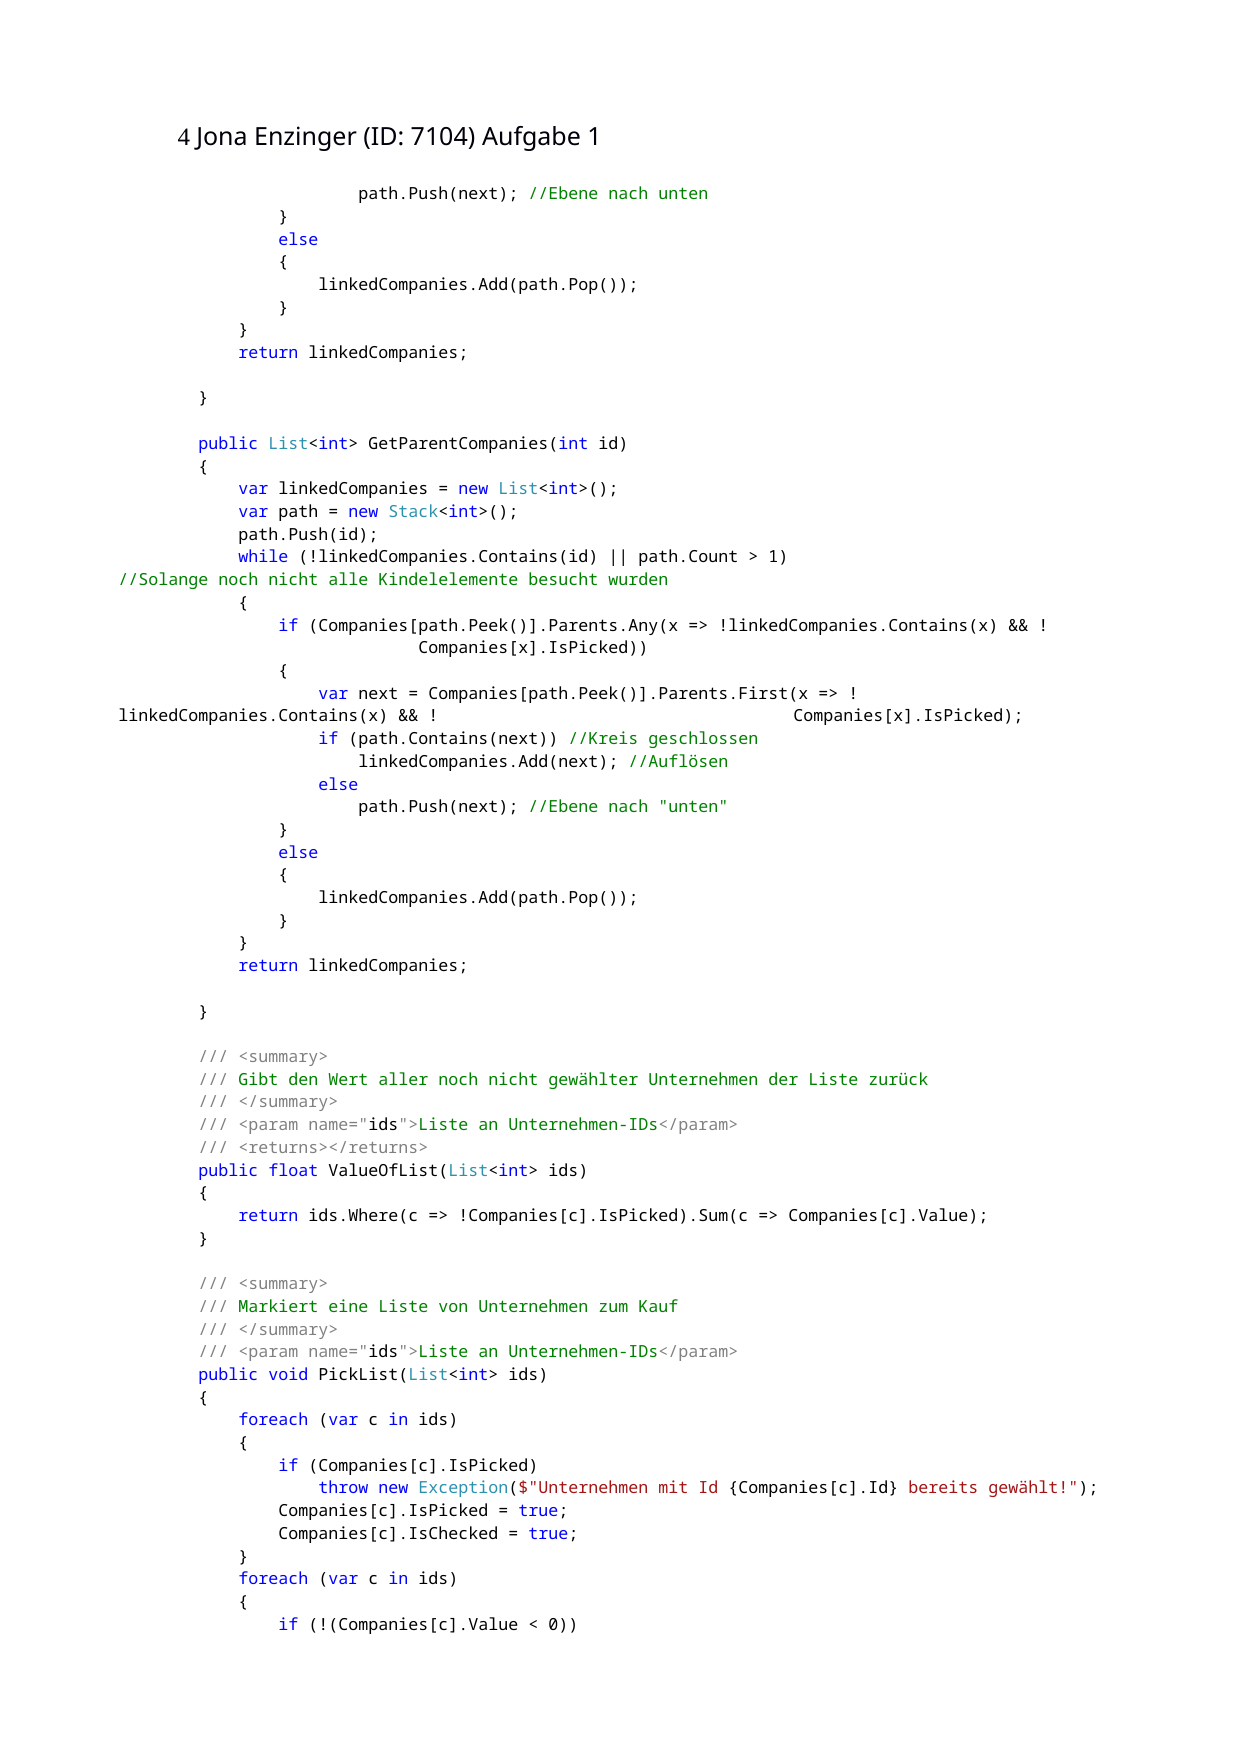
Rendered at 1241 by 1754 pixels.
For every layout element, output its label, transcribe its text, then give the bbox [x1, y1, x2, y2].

text } [118, 386, 1122, 409]
text return ids.Where(c => !Companies[c].IsPicked).Sum(c => Companies[c].Value); [118, 1203, 1122, 1226]
text public float ValueOfList(List<int> ids) [118, 1158, 1122, 1181]
text if (Companies[path.Peek()].Parents.Any(x => !linkedCompanies.Contains(x) && ! Companies[x].IsPicked)) [118, 613, 1122, 658]
text else [118, 840, 1122, 863]
text throw new Exception($"Unternehmen mit Id {Companies[c].Id} bereits gewählt!"); [118, 1476, 1122, 1499]
text /// </summary> [118, 1090, 1122, 1113]
text } [118, 1226, 1122, 1249]
text foreach (var c in ids) [118, 1567, 1122, 1589]
text /// <param name="ids">Liste an Unternehmen-IDs</param> [118, 1340, 1122, 1362]
text /// <summary> [118, 1044, 1122, 1067]
text return linkedCompanies; [118, 954, 1122, 976]
text return linkedCompanies; [118, 341, 1122, 363]
text { [118, 1181, 1122, 1203]
text //Solange noch nicht alle Kindelelemente besucht wurden [118, 568, 1122, 590]
text foreach (var c in ids) [118, 1408, 1122, 1431]
text /// <param name="ids">Liste an Unternehmen-IDs</param> [118, 1113, 1122, 1135]
text Companies[c].IsPicked = true; [118, 1499, 1122, 1521]
text path.Push(next); //Ebene nach "unten" [118, 795, 1122, 817]
text public List<int> GetParentCompanies(int id) [118, 431, 1122, 454]
text path.Push(next); //Ebene nach unten [118, 182, 1122, 204]
text } [118, 318, 1122, 341]
text } [118, 295, 1122, 318]
text } [118, 908, 1122, 931]
text var path = new Stack<int>(); [118, 499, 1122, 522]
text /// Gibt den Wert aller noch nicht gewählter Unternehmen der Liste zurück [118, 1067, 1122, 1090]
text linkedCompanies.Add(next); //Auflösen [118, 749, 1122, 772]
text { [118, 1431, 1122, 1453]
text if (!(Companies[c].Value < 0)) [118, 1612, 1122, 1635]
text } [118, 204, 1122, 227]
text var next = Companies[path.Peek()].Parents.First(x => !linkedCompanies.Contains(x) && ! Companies[x].IsPicked); [118, 681, 1122, 727]
text } [118, 1544, 1122, 1567]
text /// <summary> [118, 1272, 1122, 1294]
text /// Markiert eine Liste von Unternehmen zum Kauf [118, 1294, 1122, 1317]
text } [118, 817, 1122, 840]
text { [118, 1385, 1122, 1408]
text /// </summary> [118, 1317, 1122, 1340]
text Companies[c].IsChecked = true; [118, 1521, 1122, 1544]
text if (Companies[c].IsPicked) [118, 1453, 1122, 1476]
text { [118, 250, 1122, 272]
text { [118, 658, 1122, 681]
text while (!linkedCompanies.Contains(id) || path.Count > 1) [118, 545, 1122, 568]
text public void PickList(List<int> ids) [118, 1362, 1122, 1385]
text { [118, 454, 1122, 477]
text { [118, 863, 1122, 886]
text linkedCompanies.Add(path.Pop()); [118, 886, 1122, 908]
text { [118, 590, 1122, 613]
text if (path.Contains(next)) //Kreis geschlossen [118, 727, 1122, 749]
text else [118, 772, 1122, 795]
text } [118, 999, 1122, 1022]
text } [118, 931, 1122, 954]
text /// <returns></returns> [118, 1135, 1122, 1158]
text var linkedCompanies = new List<int>(); [118, 477, 1122, 499]
text linkedCompanies.Add(path.Pop()); [118, 272, 1122, 295]
text else [118, 227, 1122, 250]
text path.Push(id); [118, 522, 1122, 545]
text { [118, 1589, 1122, 1612]
